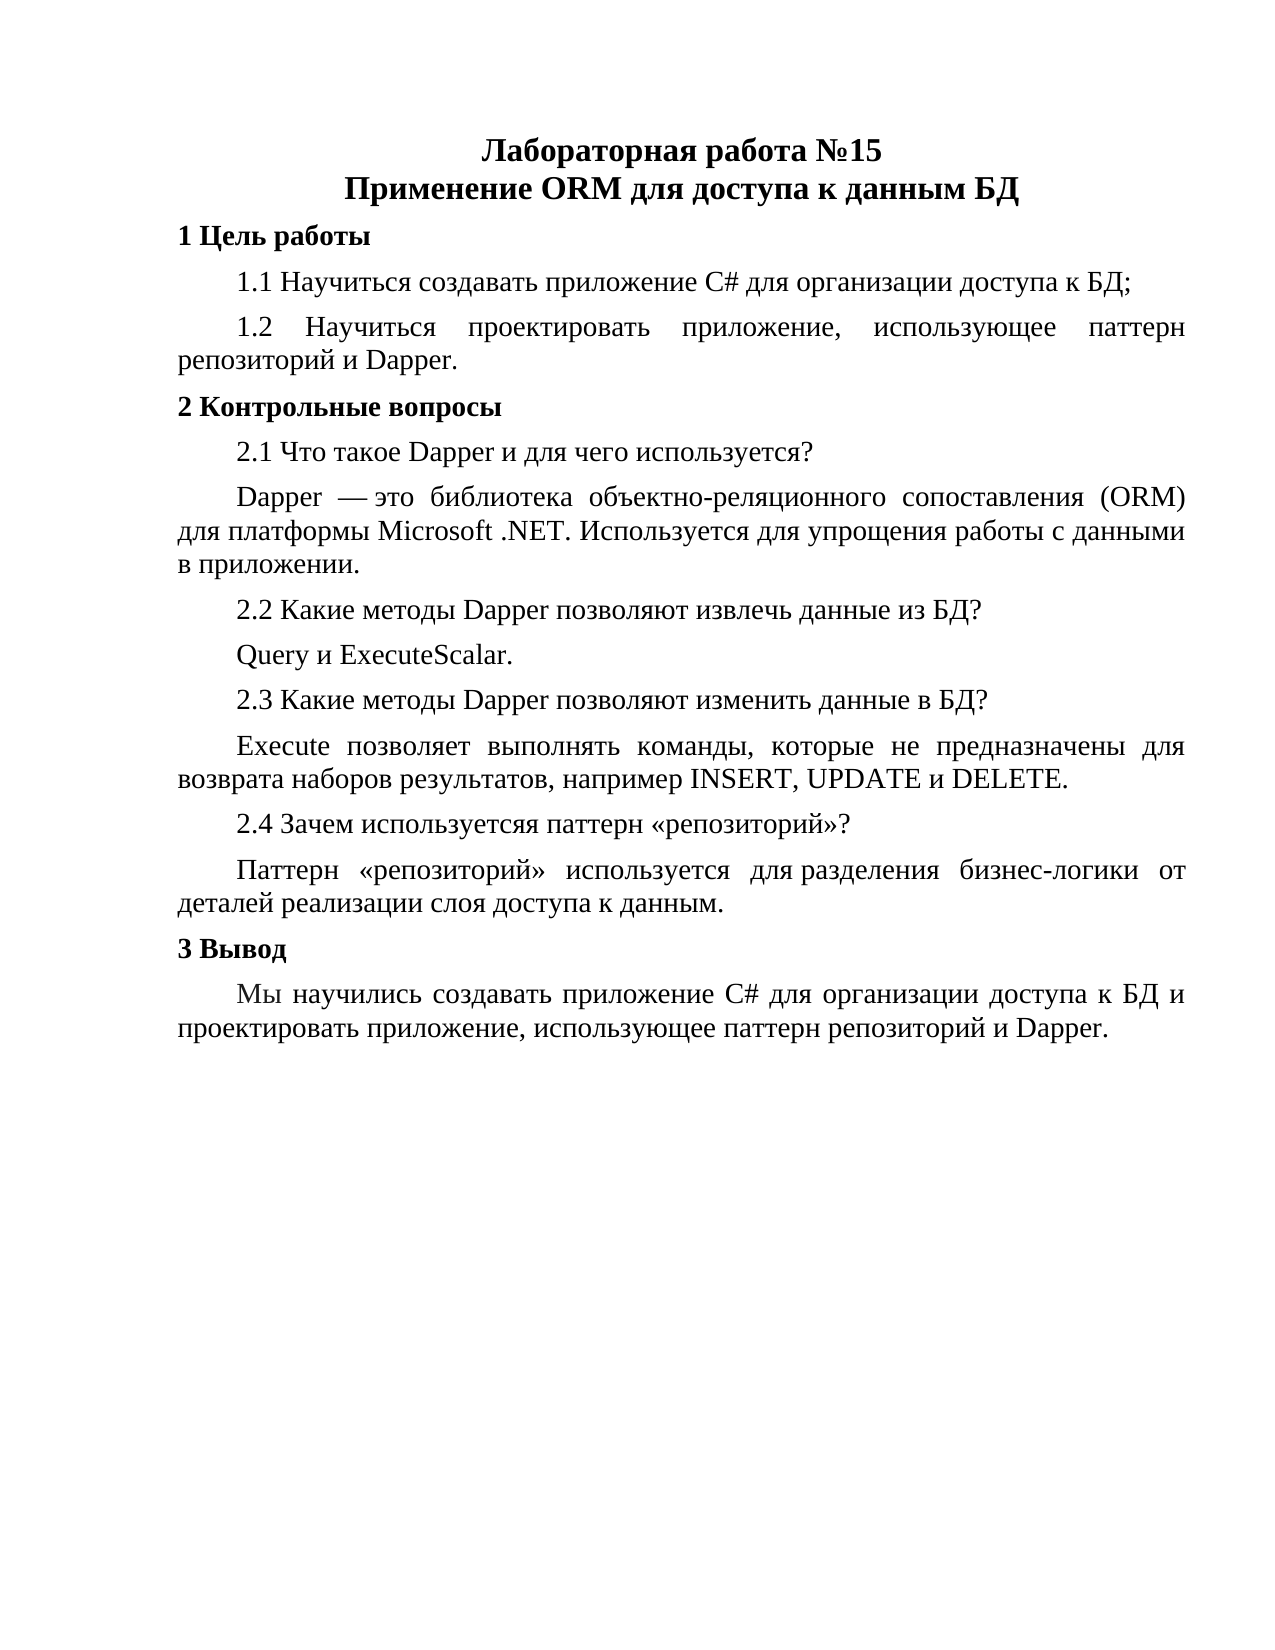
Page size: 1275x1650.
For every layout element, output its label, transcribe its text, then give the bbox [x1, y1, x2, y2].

text 1 Цель работы [177, 218, 1186, 252]
text 2.2 Какие методы Dapper позволяют извлечь данные из БД? [177, 592, 1186, 625]
text Dapper — это библиотека объектно-реляционного сопоставления (ORM) для платформы Microsoft .NET. Используется для упрощения работы с данными в приложении. [177, 479, 1186, 580]
text 3 Вывод [177, 931, 1186, 964]
text 2 Контрольные вопросы [177, 389, 1186, 422]
text 2.1 Что такое Dapper и для чего используется? [177, 434, 1186, 468]
text 2.3 Какие методы Dapper позволяют изменить данные в БД? [177, 682, 1186, 716]
text Query и ExecuteScalar. [177, 637, 1186, 671]
text Лабораторная работа №15 [177, 130, 1186, 168]
text 1.1 Научиться создавать приложение C# для организации доступа к БД; [177, 264, 1186, 297]
text 1.2 Научиться проектировать приложение, использующее паттерн репозиторий и Dapper. [177, 309, 1186, 377]
text 2.4 Зачем используетсяя паттерн «репозиторий»? [177, 807, 1186, 840]
text Мы научились создавать приложение C# для организации доступа к БД и проектировать приложение, использующее паттерн репозиторий и Dapper. [177, 976, 1186, 1043]
text Execute позволяет выполнять команды, которые не предназначены для возврата наборов результатов, например INSERT, UPDATE и DELETE. [177, 728, 1186, 795]
text Применение ORM для доступа к данным БД [177, 168, 1186, 207]
text Паттерн «репозиторий» используется для разделения бизнес-логики от деталей реализации слоя доступа к данным. [177, 852, 1186, 919]
